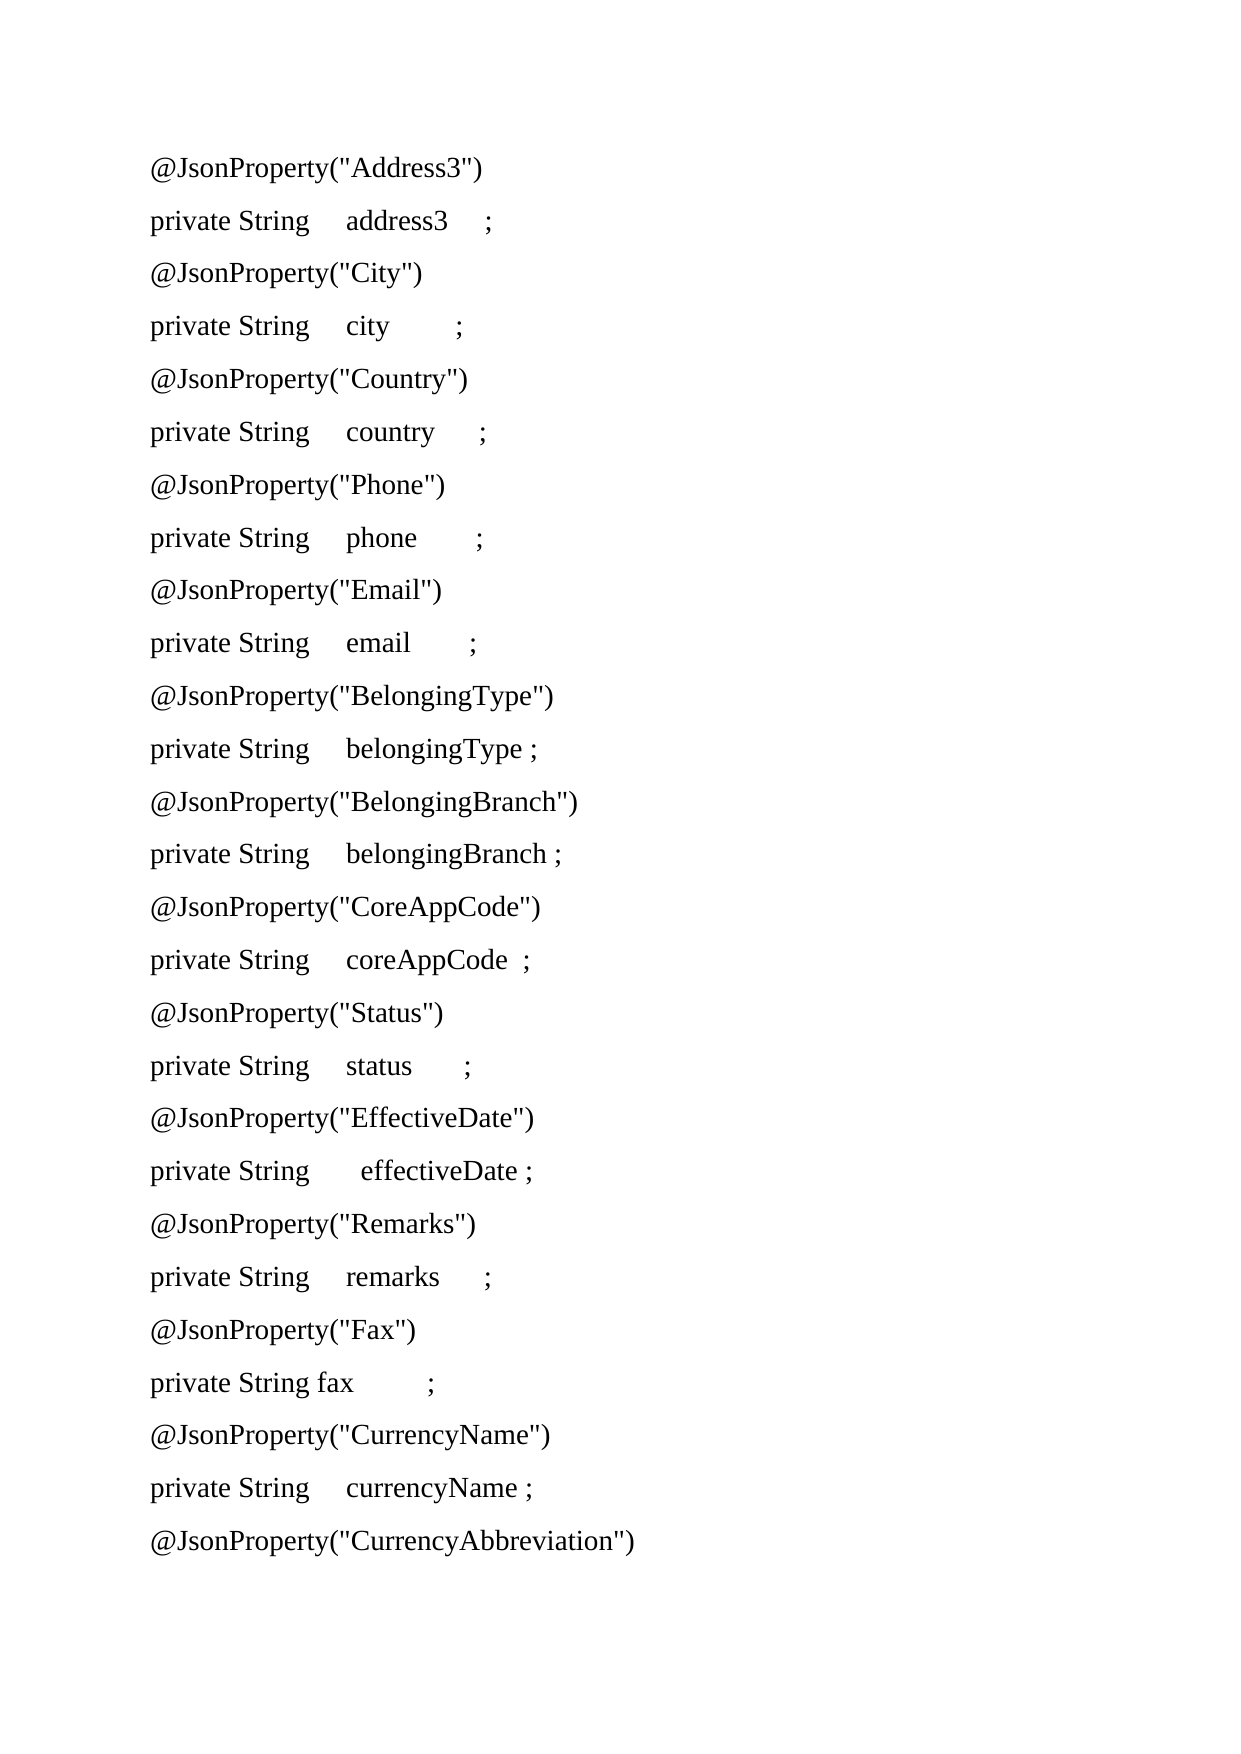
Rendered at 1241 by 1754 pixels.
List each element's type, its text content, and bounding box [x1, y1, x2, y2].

text private String fax ; [150, 1365, 1090, 1398]
text @JsonProperty("Remarks") [150, 1206, 1090, 1240]
text @JsonProperty("EffectiveDate") [150, 1101, 1090, 1134]
text @JsonProperty("Fax") [150, 1312, 1090, 1345]
text @JsonProperty("Email") [150, 572, 1090, 606]
text private String currencyName ; [150, 1470, 1090, 1504]
text private String effectiveDate ; [150, 1153, 1090, 1187]
text @JsonProperty("City") [150, 256, 1090, 289]
text @JsonProperty("BelongingType") [150, 678, 1090, 712]
text @JsonProperty("Status") [150, 995, 1090, 1028]
text @JsonProperty("Country") [150, 361, 1090, 395]
text @JsonProperty("CurrencyAbbreviation") [150, 1523, 1090, 1557]
text private String coreAppCode ; [150, 942, 1090, 976]
text private String status ; [150, 1048, 1090, 1081]
text private String email ; [150, 625, 1090, 659]
text @JsonProperty("BelongingBranch") [150, 784, 1090, 817]
text private String country ; [150, 414, 1090, 448]
text private String remarks ; [150, 1259, 1090, 1293]
text @JsonProperty("Address3") [150, 150, 1090, 183]
text private String address3 ; [150, 203, 1090, 236]
text private String belongingType ; [150, 731, 1090, 764]
text private String phone ; [150, 520, 1090, 553]
text @JsonProperty("CurrencyName") [150, 1417, 1090, 1451]
text @JsonProperty("Phone") [150, 467, 1090, 500]
text @JsonProperty("CoreAppCode") [150, 889, 1090, 923]
text private String belongingBranch ; [150, 837, 1090, 870]
text private String city ; [150, 308, 1090, 342]
